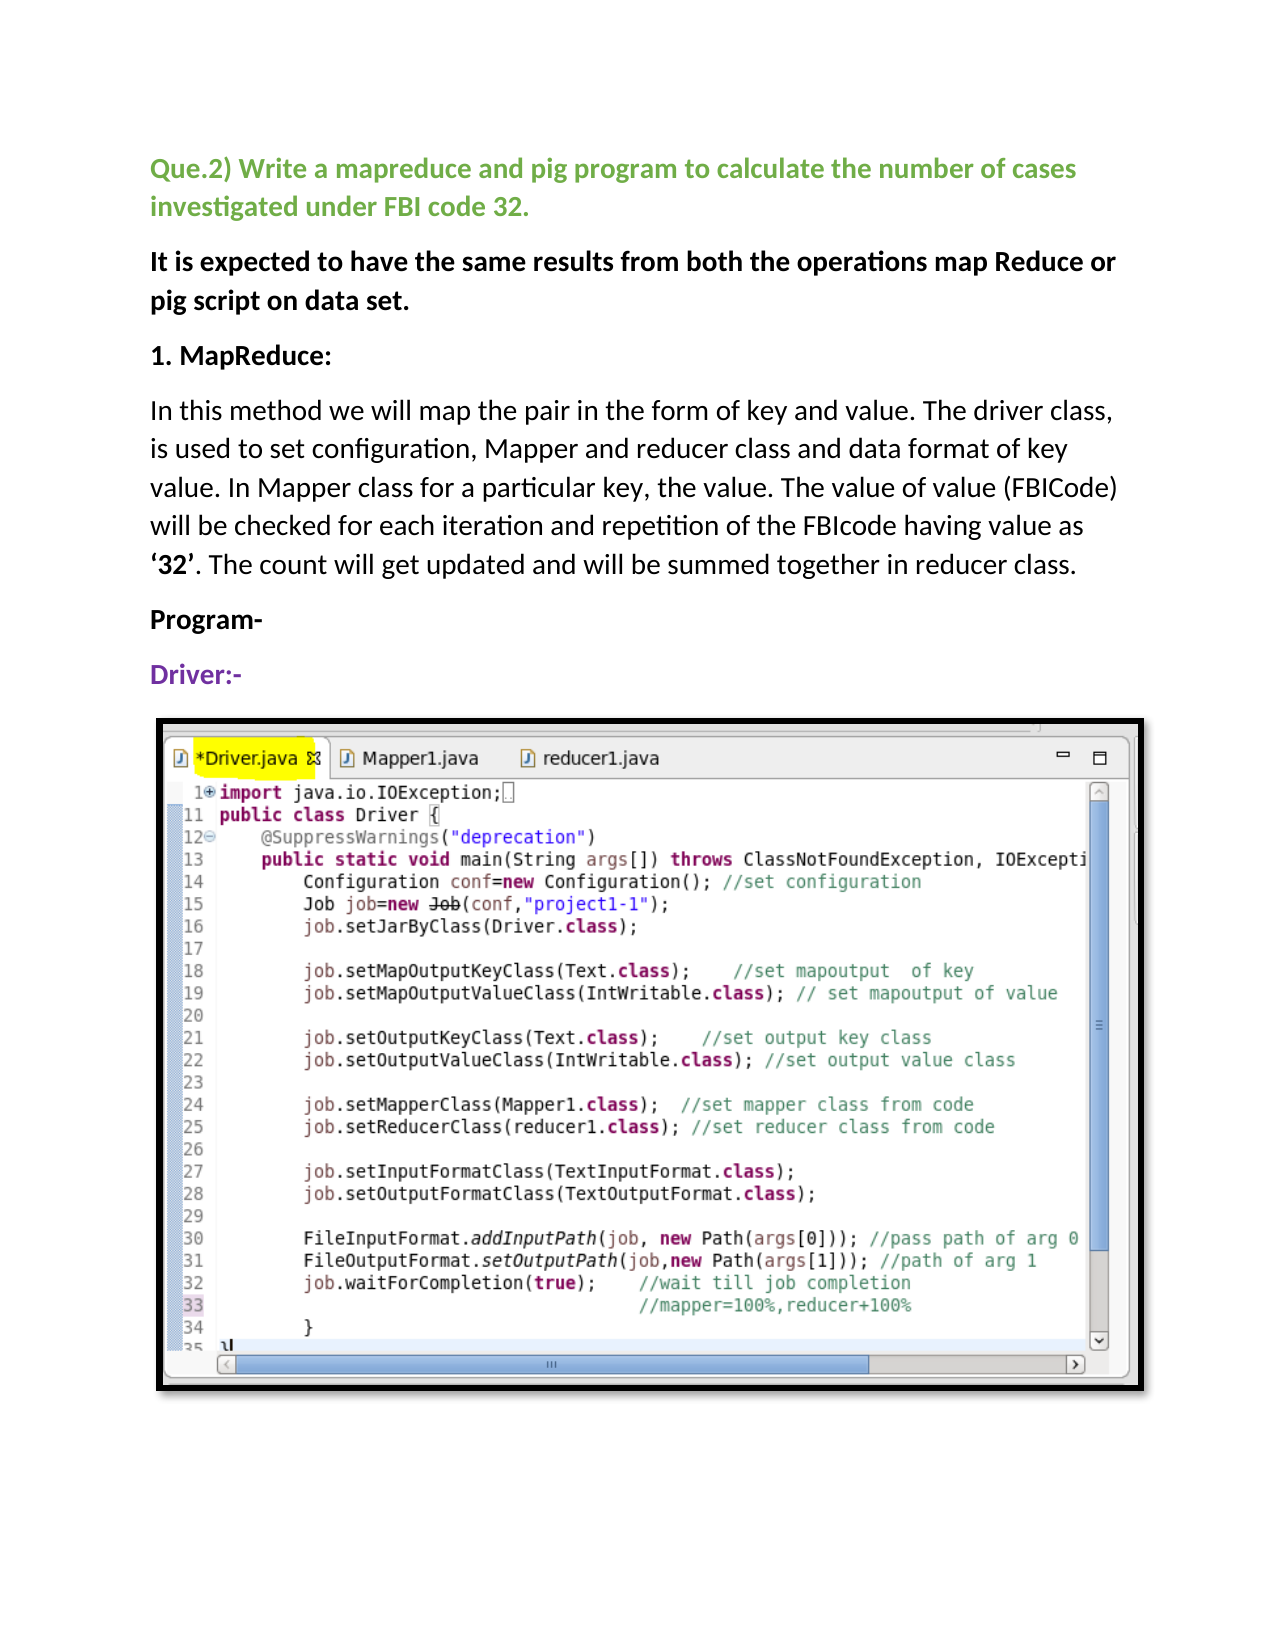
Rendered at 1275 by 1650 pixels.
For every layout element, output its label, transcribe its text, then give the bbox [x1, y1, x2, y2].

text It is expected to have the same results from both the operations map Reduce or pig script on data set. [150, 243, 1125, 318]
picture [163, 724, 1138, 1385]
text Program- [150, 601, 1125, 637]
text 1. MapReduce: [150, 337, 1125, 373]
text In this method we will map the pair in the form of key and value. The driver class, is used to set configuration, Mapper and reducer class and data format of key value. In Mapper class for a particular key, the value. The value of value (FBICode) will be checked for each iteration and repetition of the FBIcode having value as ‘32’. The count will get updated and will be summed together in reducer class. [150, 392, 1125, 582]
text Driver:- [150, 656, 1125, 692]
text Que.2) Write a mapreduce and pig program to calculate the number of cases investigated under FBI code 32. [150, 150, 1125, 224]
